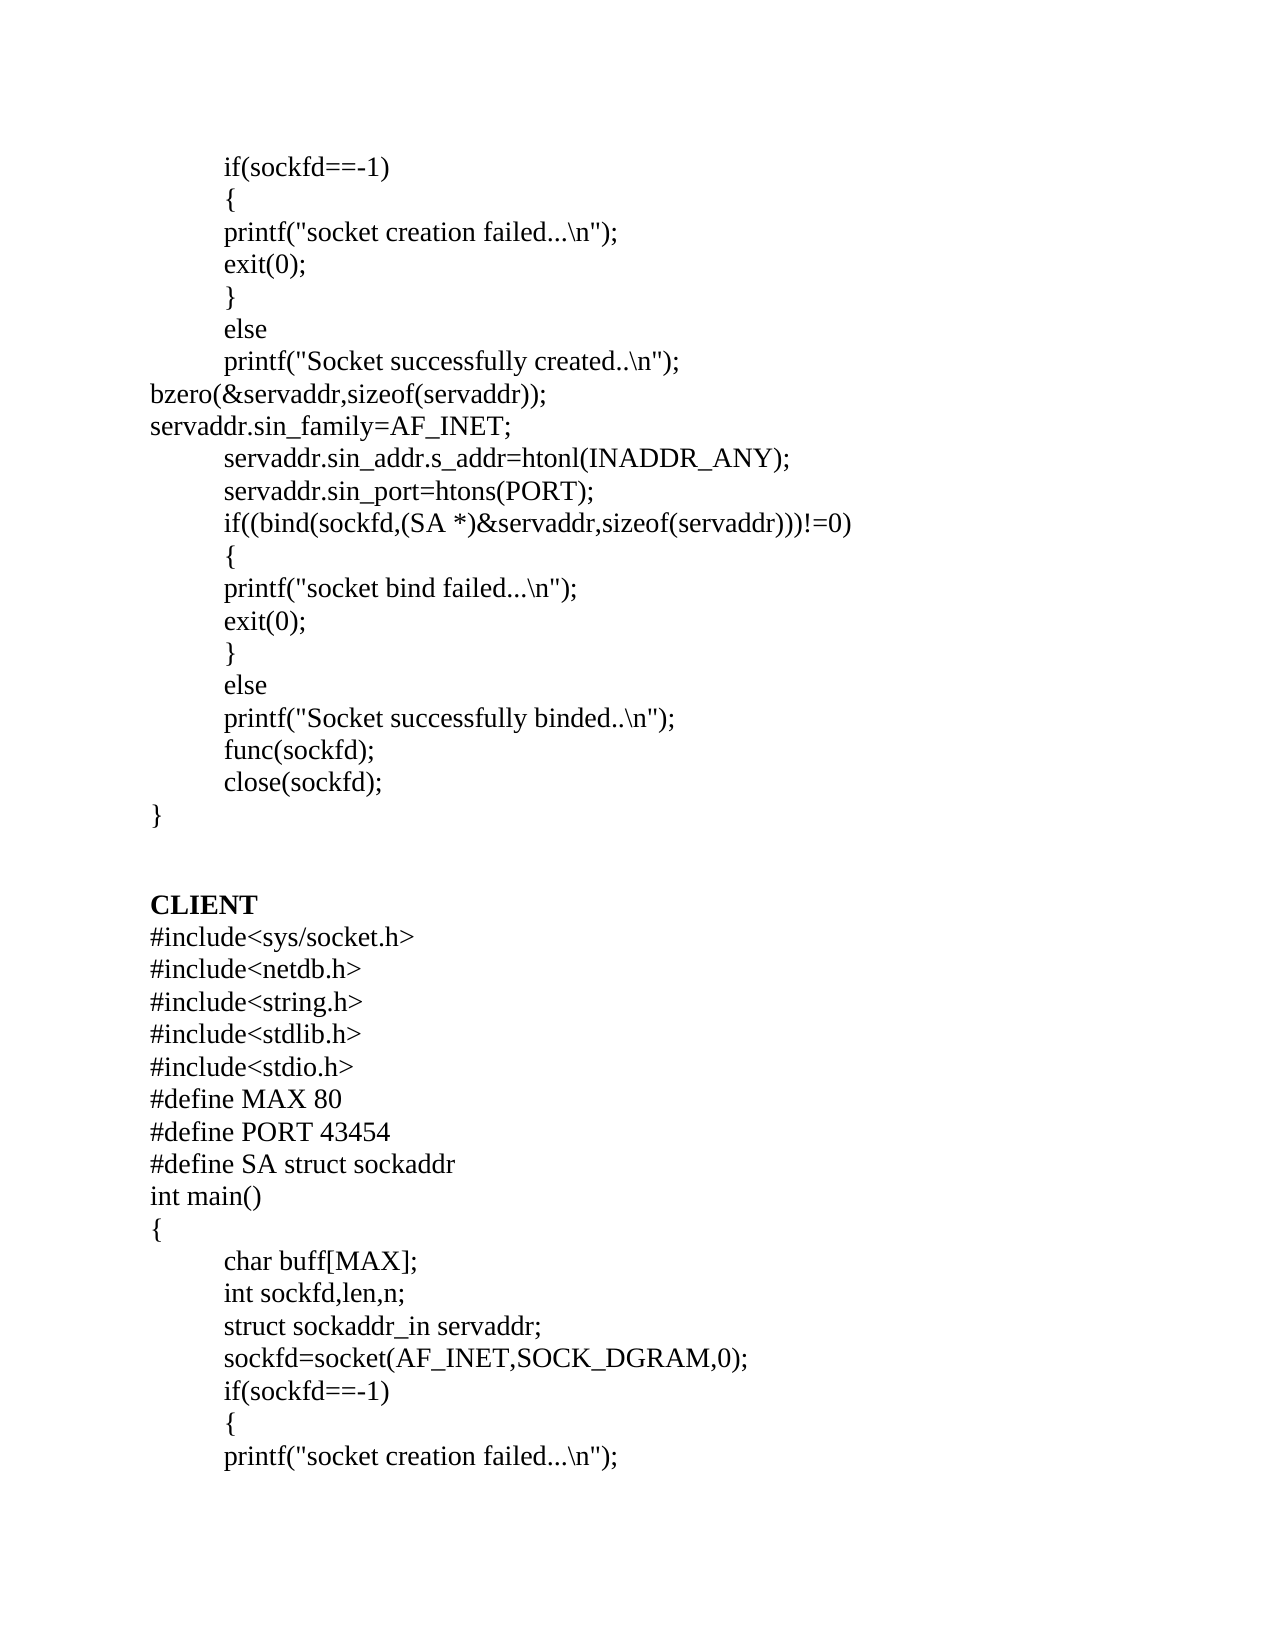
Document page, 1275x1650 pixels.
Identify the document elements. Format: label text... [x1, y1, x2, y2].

text if((bind(sockfd,(SA *)&servaddr,sizeof(servaddr)))!=0) [150, 506, 1125, 539]
text { [150, 539, 1125, 571]
text printf("Socket successfully created..\n"); [150, 344, 1125, 377]
text bzero(&servaddr,sizeof(servaddr)); [150, 377, 1125, 409]
text char buff[MAX]; [150, 1244, 1125, 1277]
text { [150, 1406, 1125, 1438]
text printf("socket bind failed...\n"); [150, 571, 1125, 603]
text #define SA struct sockaddr [150, 1147, 1125, 1179]
text int main() [150, 1179, 1125, 1212]
text servaddr.sin_addr.s_addr=htonl(INADDR_ANY); [150, 442, 1125, 474]
text #include<stdio.h> [150, 1050, 1125, 1082]
text } [150, 279, 1125, 312]
text exit(0); [150, 247, 1125, 279]
text int sockfd,len,n; [150, 1277, 1125, 1309]
text { [150, 182, 1125, 215]
text { [150, 1212, 1125, 1244]
text struct sockaddr_in servaddr; [150, 1309, 1125, 1341]
text close(sockfd); [150, 766, 1125, 798]
text printf("socket creation failed...\n"); [150, 1438, 1125, 1471]
text CLIENT [150, 888, 1125, 920]
text sockfd=socket(AF_INET,SOCK_DGRAM,0); [150, 1341, 1125, 1374]
text #define PORT 43454 [150, 1114, 1125, 1147]
text else [150, 312, 1125, 344]
text func(sockfd); [150, 733, 1125, 766]
text exit(0); [150, 603, 1125, 636]
text #define MAX 80 [150, 1082, 1125, 1114]
text servaddr.sin_port=htons(PORT); [150, 474, 1125, 506]
text #include<string.h> [150, 985, 1125, 1017]
text } [150, 636, 1125, 668]
text if(sockfd==-1) [150, 1374, 1125, 1406]
text #include<sys/socket.h> [150, 920, 1125, 953]
text printf("socket creation failed...\n"); [150, 215, 1125, 247]
text printf("Socket successfully binded..\n"); [150, 701, 1125, 733]
text else [150, 668, 1125, 701]
text if(sockfd==-1) [150, 150, 1125, 182]
text } [150, 798, 1125, 830]
text servaddr.sin_family=AF_INET; [150, 409, 1125, 442]
text #include<netdb.h> [150, 953, 1125, 985]
text #include<stdlib.h> [150, 1017, 1125, 1050]
